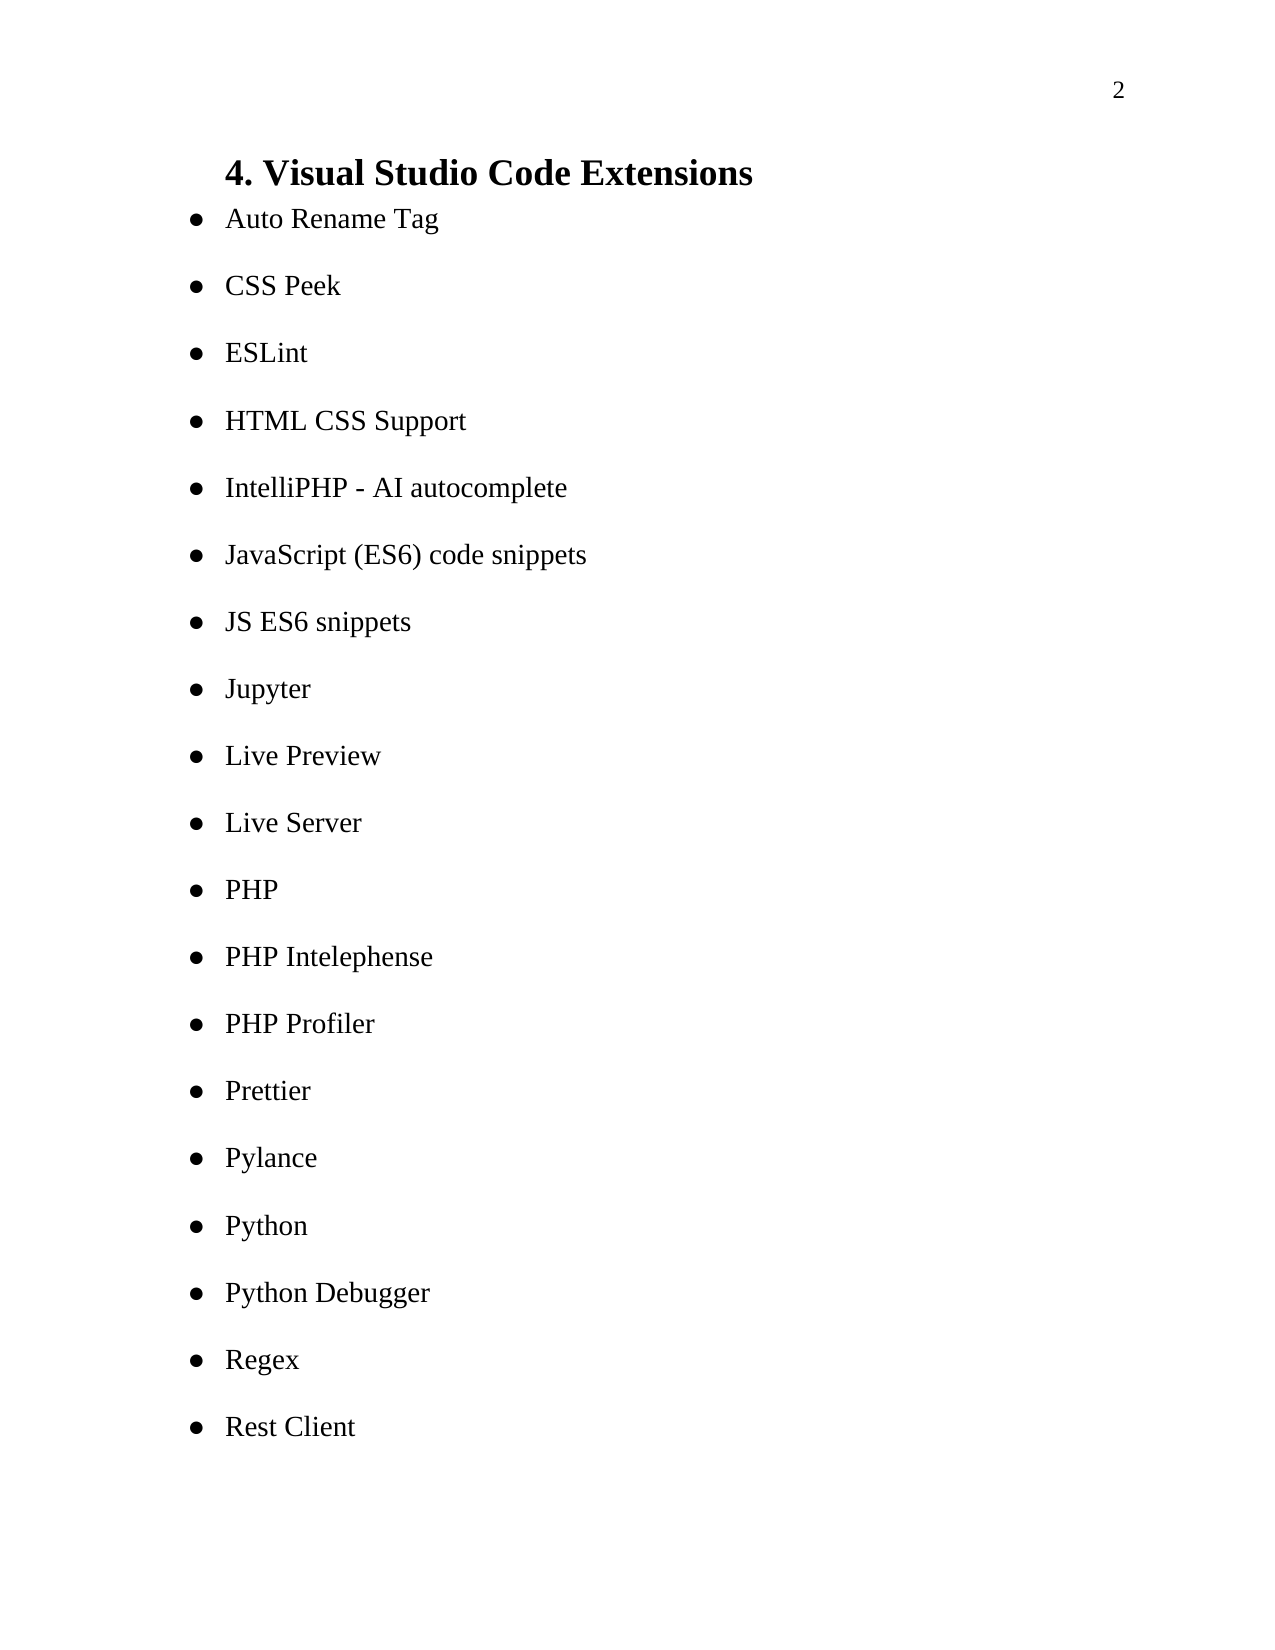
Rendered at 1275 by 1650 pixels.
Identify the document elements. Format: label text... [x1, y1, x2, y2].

list Live Server [187, 805, 1125, 839]
list JavaScript (ES6) code snippets [187, 537, 1125, 570]
list Live Preview [187, 738, 1125, 772]
list PHP Profiler [187, 1006, 1125, 1040]
list IntelliPHP - AI autocomplete [187, 470, 1125, 503]
list ESLint [187, 336, 1125, 369]
list Jupyter [187, 671, 1125, 704]
list Auto Rename Tag [187, 201, 1125, 235]
list Regex [187, 1342, 1125, 1375]
list Prettier [187, 1073, 1125, 1107]
list JS ES6 snippets [187, 604, 1125, 637]
list Rest Client [187, 1409, 1125, 1442]
list PHP [187, 872, 1125, 906]
list HTML CSS Support [187, 403, 1125, 436]
list CSS Peek [187, 268, 1125, 302]
list Python [187, 1208, 1125, 1241]
list PHP Intelephense [187, 939, 1125, 973]
list Python Debugger [187, 1275, 1125, 1308]
list Pylance [187, 1141, 1125, 1174]
subtitle 4. Visual Studio Code Extensions [225, 150, 1125, 193]
